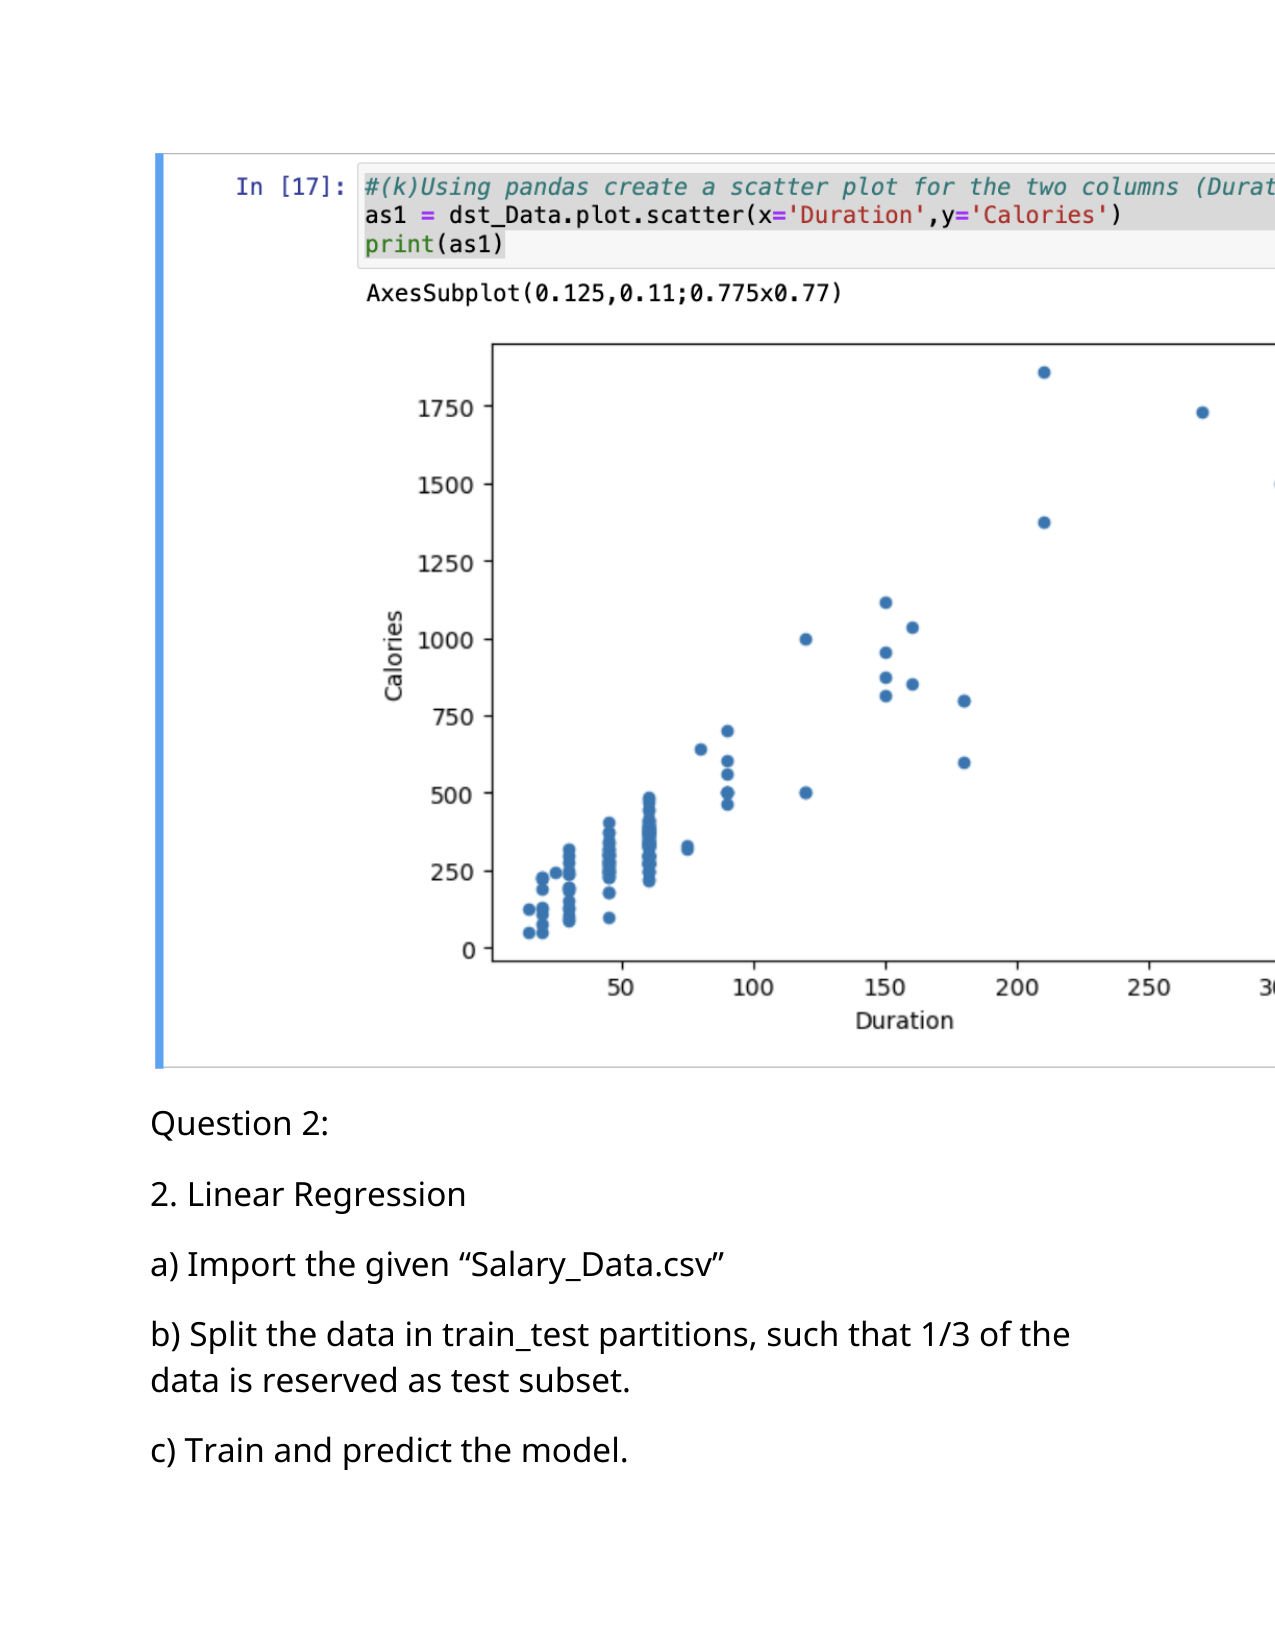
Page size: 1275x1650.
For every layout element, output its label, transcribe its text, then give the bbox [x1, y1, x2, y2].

text b) Split the data in train_test partitions, such that 1/3 of the data is reserved as test subset. [150, 1311, 1125, 1402]
text Question 2: [150, 1100, 1125, 1145]
text c) Train and predict the model. [150, 1427, 1125, 1472]
text a) Import the given “Salary_Data.csv” [150, 1241, 1125, 1286]
text 2. Linear Regression [150, 1170, 1125, 1216]
picture [150, 150, 1275, 1075]
